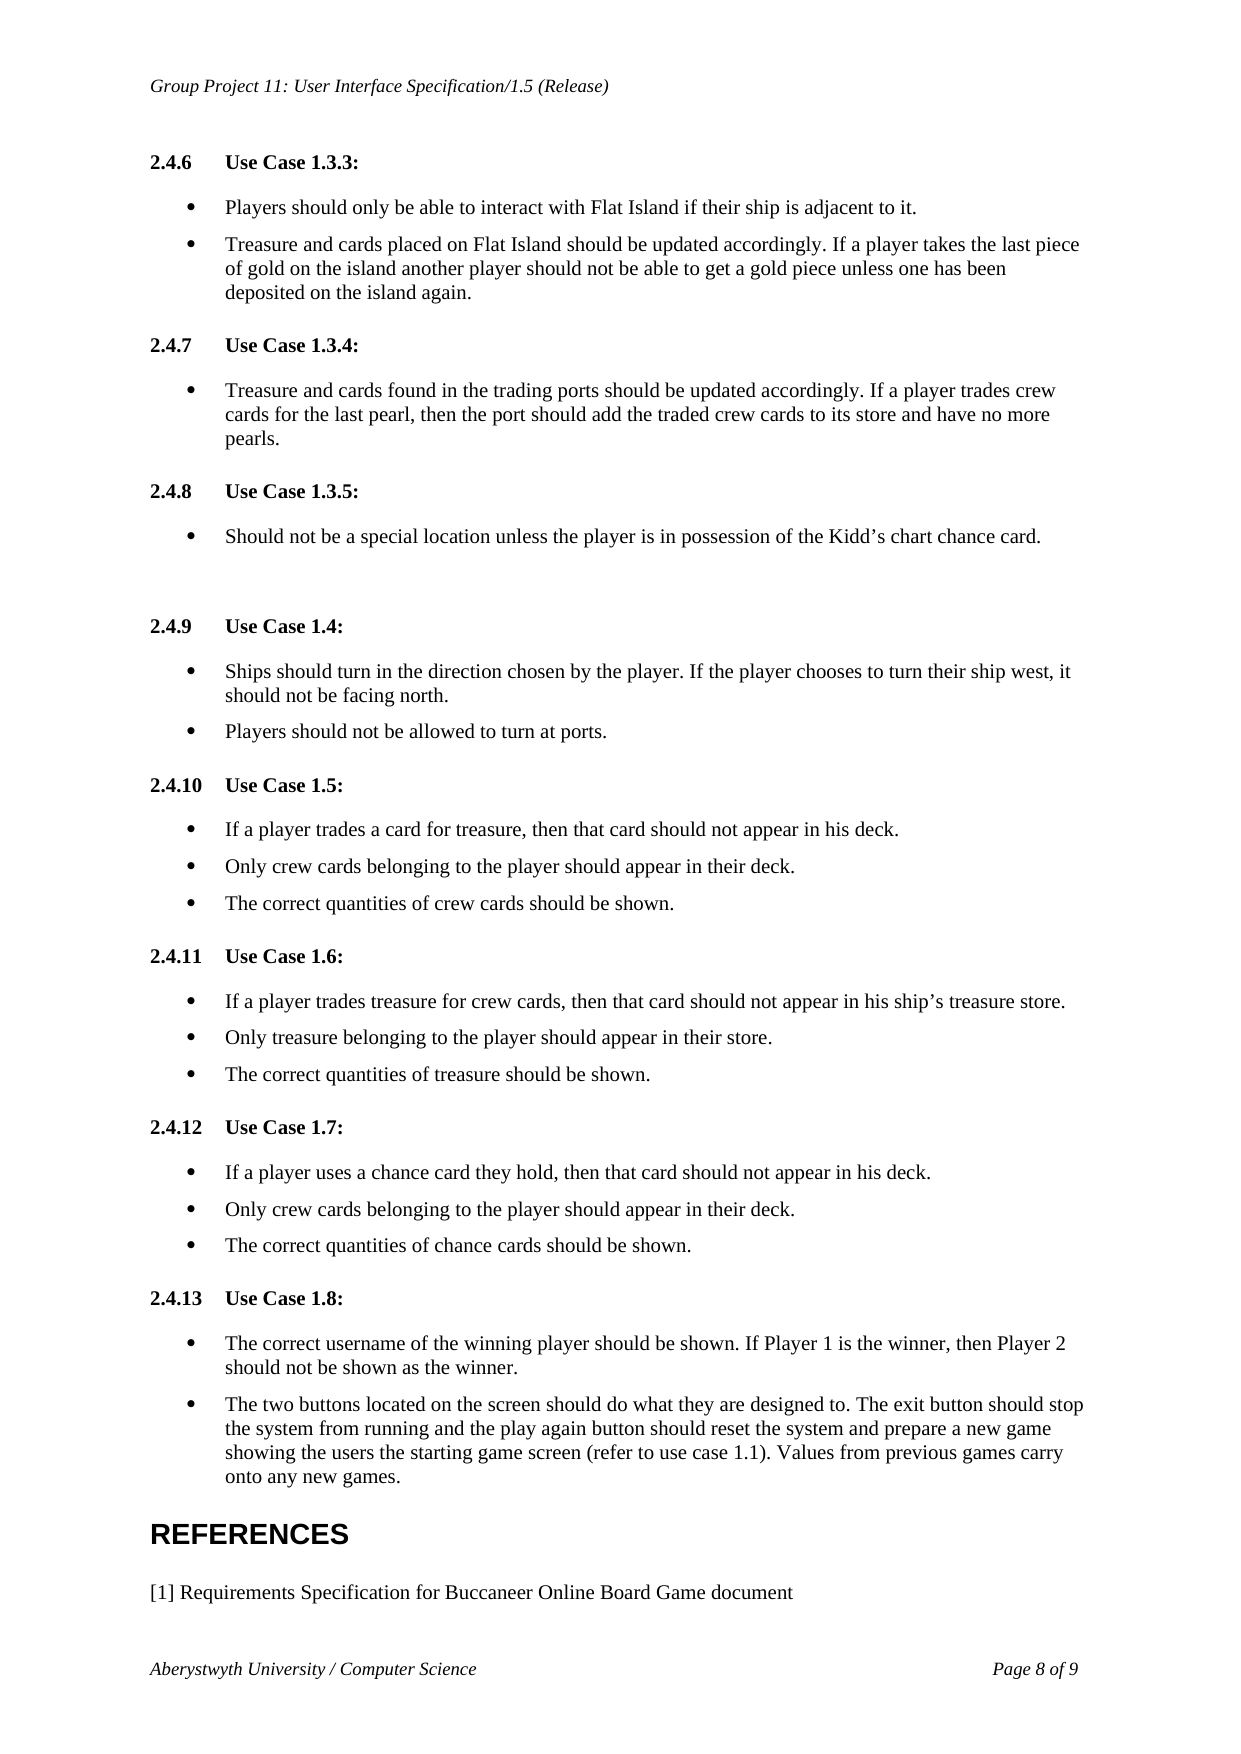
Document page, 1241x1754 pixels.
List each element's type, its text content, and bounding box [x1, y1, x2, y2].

list If a player uses a chance card they hold, then that card should not appear in his deck. [187, 1160, 1090, 1184]
list Players should only be able to interact with Flat Island if their ship is adjacent to it. [187, 195, 1090, 219]
subtitle Use Case 1.3.5: [150, 479, 1090, 503]
list Only treasure belonging to the player should appear in their store. [187, 1025, 1090, 1049]
list Only crew cards belonging to the player should appear in their deck. [187, 1196, 1090, 1221]
list Only crew cards belonging to the player should appear in their deck. [187, 854, 1090, 878]
list The correct quantities of chance cards should be shown. [187, 1233, 1090, 1257]
subtitle Use Case 1.5: [150, 772, 1090, 797]
list The correct username of the winning player should be shown. If Player 1 is the winner, then Player 2 should not be shown as the winner. [187, 1331, 1090, 1379]
subtitle REFERENCES [150, 1517, 1090, 1551]
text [150, 1580, 1090, 1604]
list The two buttons located on the screen should do what they are designed to. The exit button should stop the system from running and the play again button should reset the system and prepare a new game showing the users the starting game screen (refer to use case 1.1). Values from previous games carry onto any new games. [187, 1392, 1090, 1488]
list If a player trades a card for treasure, then that card should not appear in his deck. [187, 817, 1090, 841]
list The correct quantities of crew cards should be shown. [187, 891, 1090, 914]
subtitle Use Case 1.4: [150, 614, 1090, 638]
list Ships should turn in the direction chosen by the player. If the player chooses to turn their ship west, it should not be facing north. [187, 659, 1090, 707]
list Treasure and cards placed on Flat Island should be updated accordingly. If a player takes the last piece of gold on the island another player should not be able to get a gold piece unless one has been deposited on the island again. [187, 231, 1090, 304]
subtitle Use Case 1.3.3: [150, 150, 1090, 174]
list The correct quantities of treasure should be shown. [187, 1062, 1090, 1086]
subtitle Use Case 1.3.4: [150, 333, 1090, 357]
list Treasure and cards found in the trading ports should be updated accordingly. If a player trades crew cards for the last pearl, then the port should add the traded crew cards to its store and have no more pearls. [187, 378, 1090, 450]
list If a player trades treasure for crew cards, then that card should not appear in his ship’s treasure store. [187, 989, 1090, 1013]
list Players should not be allowed to turn at ports. [187, 719, 1090, 743]
subtitle Use Case 1.8: [150, 1286, 1090, 1310]
subtitle Use Case 1.7: [150, 1115, 1090, 1139]
subtitle Use Case 1.6: [150, 944, 1090, 968]
list Should not be a special location unless the player is in possession of the Kidd’s chart chance card. [187, 524, 1090, 548]
